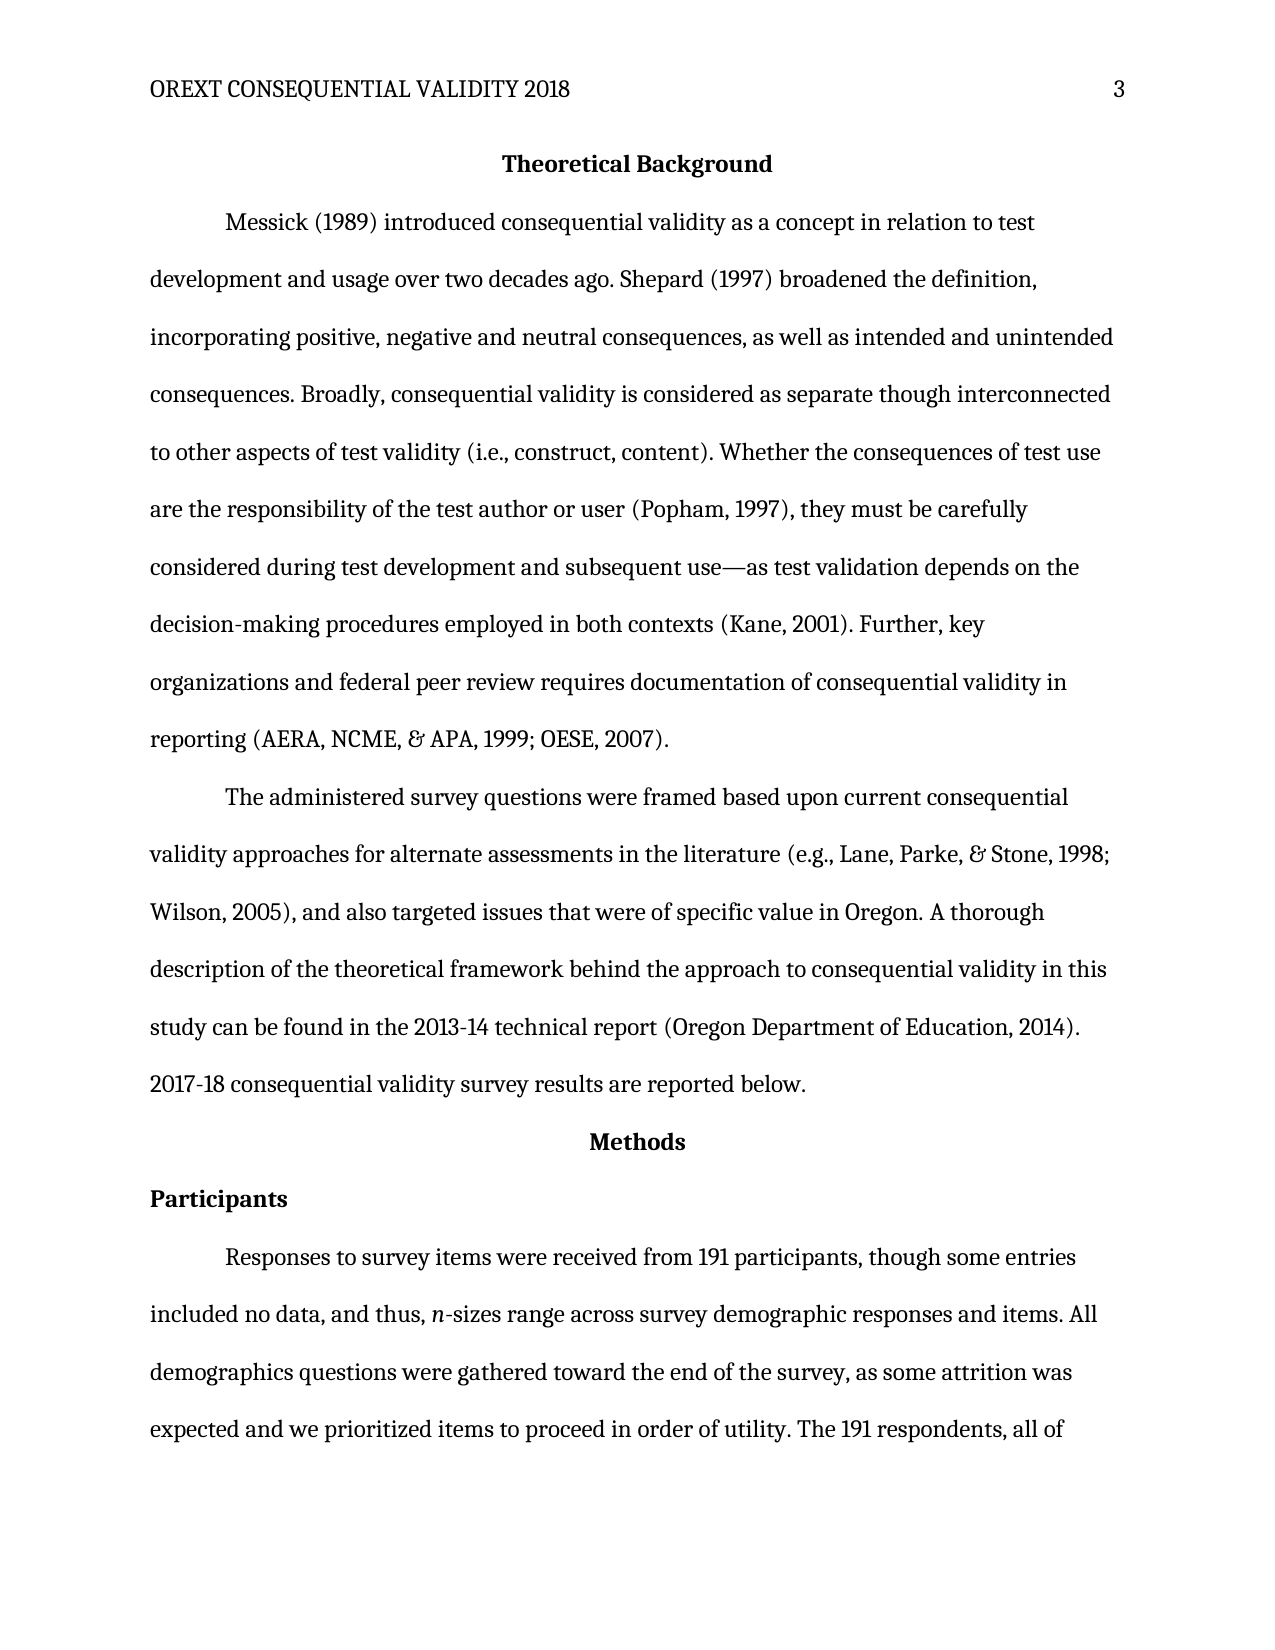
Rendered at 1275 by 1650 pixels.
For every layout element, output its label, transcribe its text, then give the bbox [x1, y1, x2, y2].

text Messick (1989) introduced consequential validity as a concept in relation to test development and usage over two decades ago. Shepard (1997) broadened the definition, incorporating positive, negative and neutral consequences, as well as intended and unintended consequences. Broadly, consequential validity is considered as separate though interconnected to other aspects of test validity (i.e., construct, content). Whether the consequences of test use are the responsibility of the test author or user (Popham, 1997), they must be carefully considered during test development and subsequent use—as test validation depends on the decision-making procedures employed in both contexts (Kane, 2001). Further, key organizations and federal peer review requires documentation of consequential validity in reporting (AERA, NCME, & APA, 1999; OESE, 2007). [150, 207, 1125, 754]
text The administered survey questions were framed based upon current consequential validity approaches for alternate assessments in the literature (e.g., Lane, Parke, & Stone, 1998; Wilson, 2005), and also targeted issues that were of specific value in Oregon. A thorough description of the theoretical framework behind the approach to consequential validity in this study can be found in the 2013-14 technical report (Oregon Department of Education, 2014). 2017-18 consequential validity survey results are reported below. [150, 782, 1125, 1099]
text Theoretical Background [150, 150, 1125, 179]
text Methods [150, 1127, 1125, 1156]
text Participants [150, 1185, 1125, 1214]
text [150, 1242, 1125, 1444]
